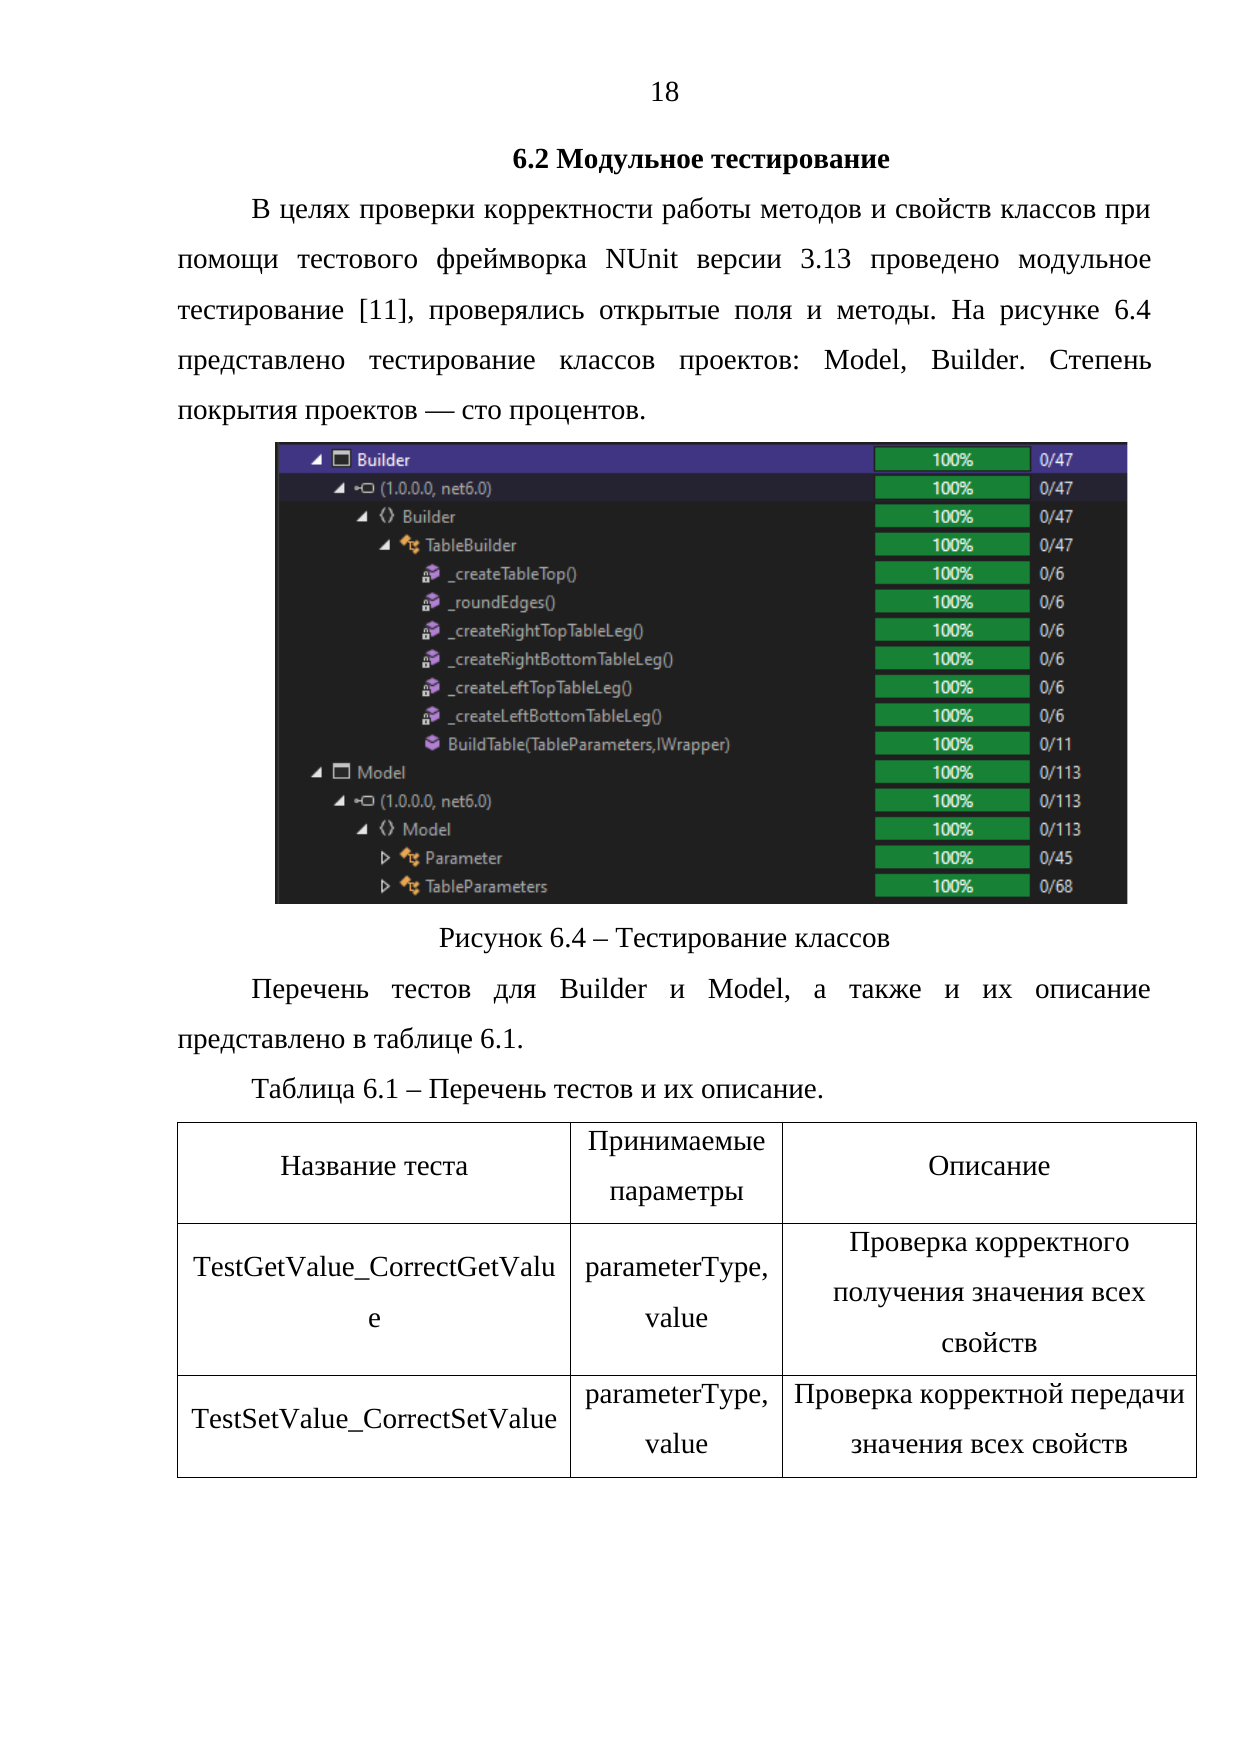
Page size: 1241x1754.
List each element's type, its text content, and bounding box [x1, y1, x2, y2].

picture [275, 442, 1128, 904]
text Таблица 6.1 – Перечень тестов и их описание. [177, 1071, 1152, 1105]
table_cell parameterType, value [571, 1376, 782, 1477]
table_cell parameterType, value [571, 1224, 782, 1375]
table_header Название теста [178, 1123, 570, 1223]
table_cell Проверка корректной передачи значения всех свойств [783, 1376, 1196, 1477]
text Перечень тестов для Builder и Model, а также и их описание представлено в таблице 6.1. [177, 971, 1152, 1054]
table_cell TestGetValue_CorrectGetValue [178, 1224, 570, 1375]
table_cell TestSetValue_CorrectSetValue [178, 1376, 570, 1477]
table_cell Проверка корректного получения значения всех свойств [783, 1224, 1196, 1375]
table_header Описание [783, 1123, 1196, 1223]
subtitle 6.2 Модульное тестирование [177, 141, 1152, 174]
table_header Принимаемые параметры [571, 1123, 782, 1223]
text В целях проверки корректности работы методов и свойств классов при помощи тестового фреймворка NUnit версии 3.13 проведено модульное тестирование [11], проверялись открытые поля и методы. На рисунке 6.4 представлено тестирование классов проектов: Model, Builder. Степень покрытия проектов — сто процентов. [177, 191, 1152, 426]
